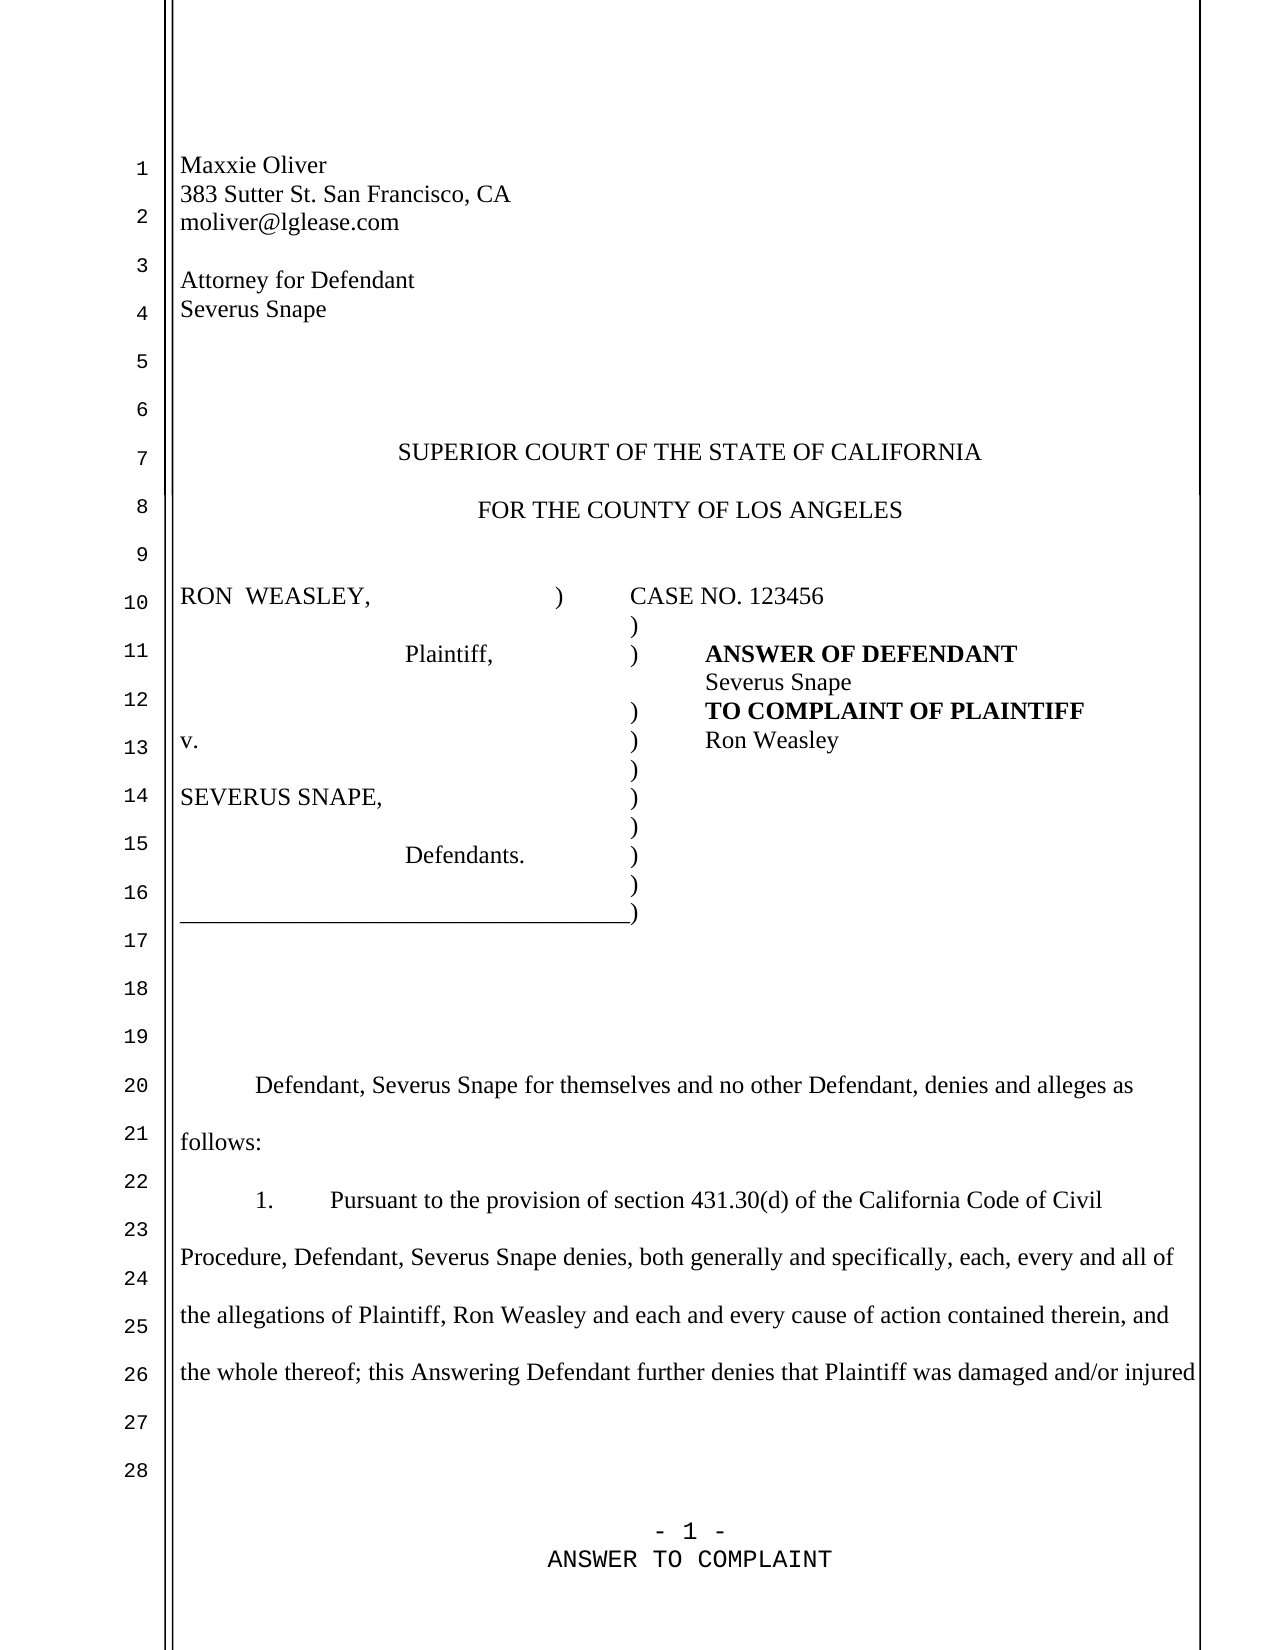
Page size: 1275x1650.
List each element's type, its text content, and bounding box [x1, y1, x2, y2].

text ____________________________________) [180, 897, 1200, 926]
text Attorney for Defendant [180, 265, 1200, 294]
text ) [180, 754, 1200, 782]
text Defendant, Severus Snape for themselves and no other Defendant, denies and alleges as follows: [180, 1070, 1200, 1156]
text RON WEASLEY, ) CASE NO. 123456 [180, 581, 1200, 610]
text Maxxie Oliver [180, 150, 1200, 179]
text Severus Snape [180, 667, 1200, 696]
text Severus Snape [180, 294, 1200, 322]
text 383 Sutter St. San Francisco, CA [180, 179, 1200, 207]
text ) [180, 869, 1200, 897]
text ) [180, 610, 1200, 639]
text ) TO COMPLAINT OF PLAINTIFF [180, 696, 1200, 725]
text Defendants. ) [180, 840, 1200, 869]
text SUPERIOR COURT OF THE STATE OF CALIFORNIA [180, 437, 1200, 466]
text moliver@lglease.com [180, 207, 1200, 236]
text FOR THE COUNTY OF LOS ANGELES [180, 495, 1200, 524]
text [180, 1185, 1200, 1386]
text ) [180, 811, 1200, 840]
text Plaintiff, ) ANSWER OF DEFENDANT [180, 639, 1200, 667]
text v. ) Ron Weasley [180, 725, 1200, 754]
text SEVERUS SNAPE, ) [180, 782, 1200, 811]
